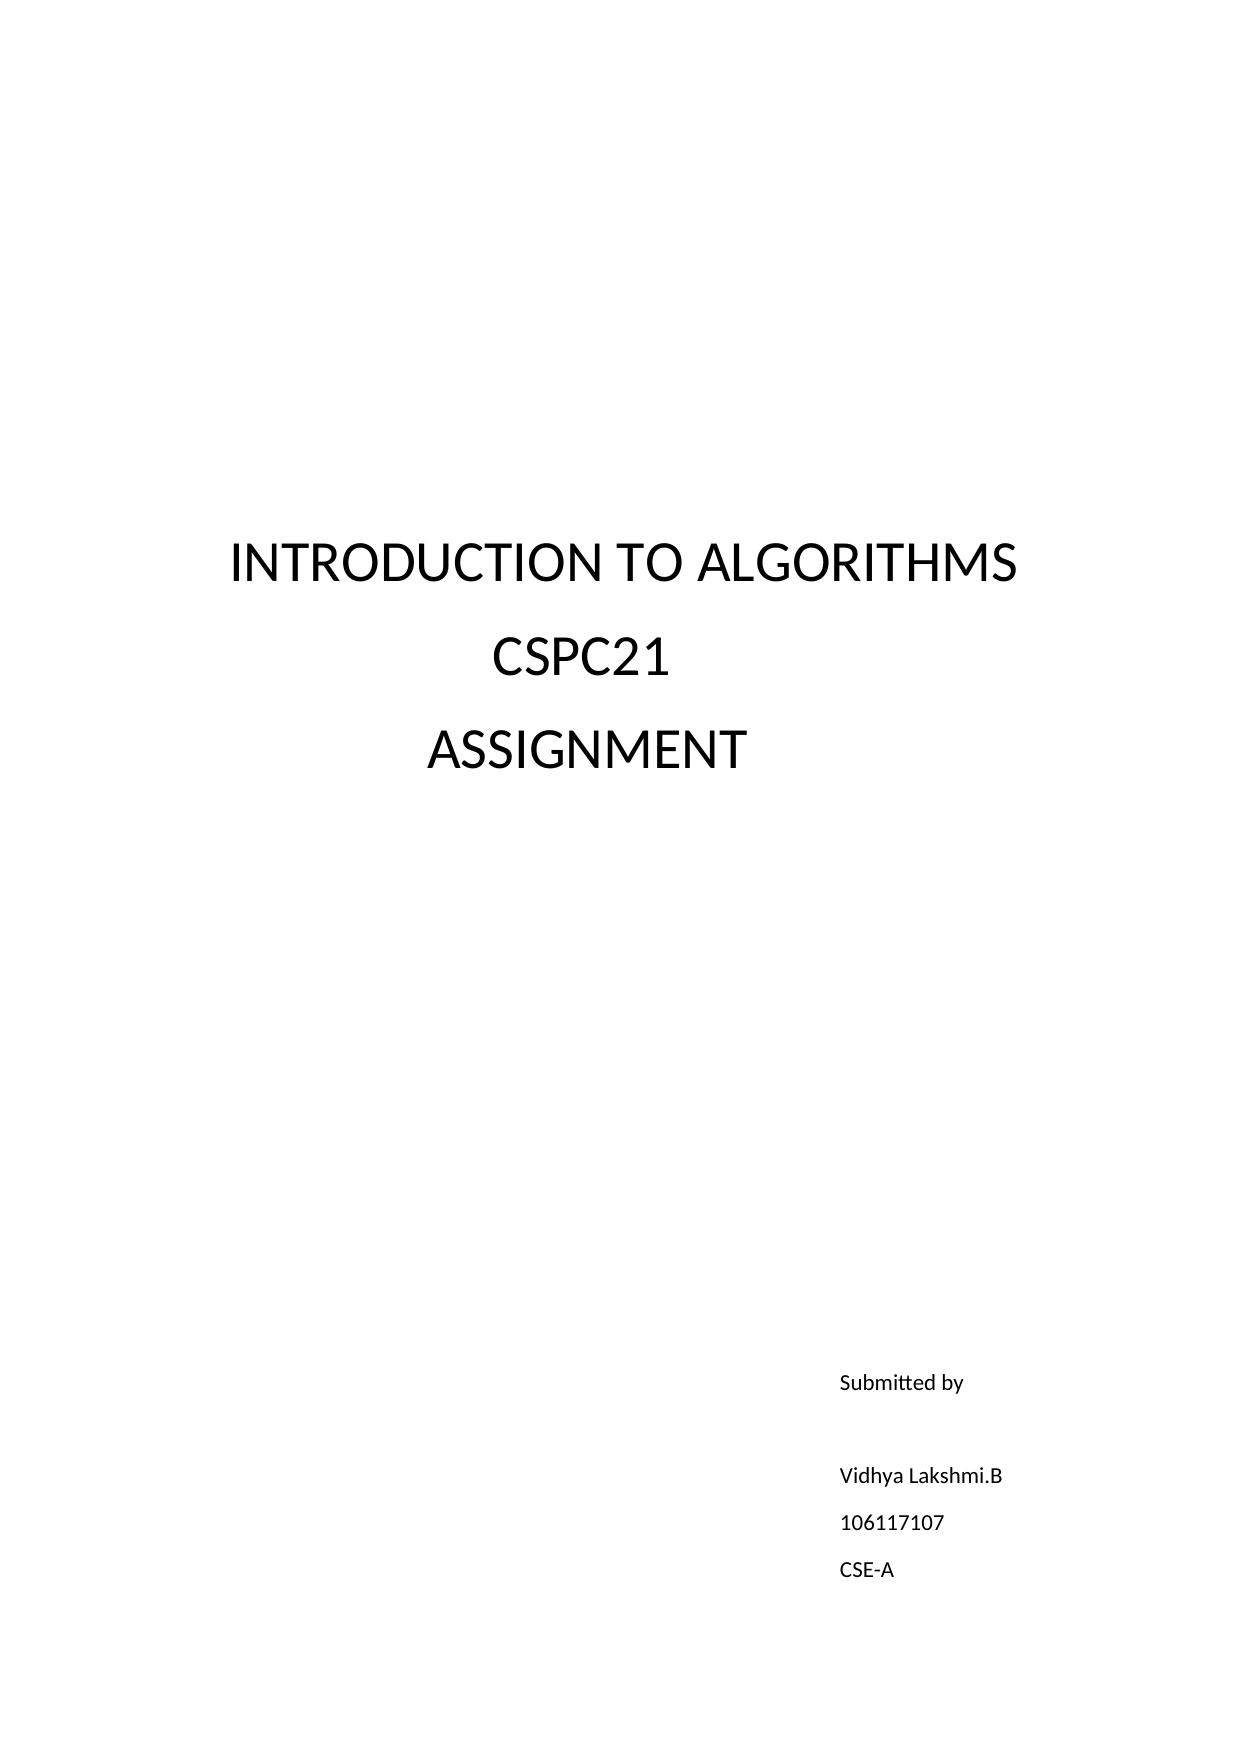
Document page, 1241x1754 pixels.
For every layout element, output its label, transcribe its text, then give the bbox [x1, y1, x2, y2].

text CSE-A [150, 1555, 1090, 1583]
text INTRODUCTION TO ALGORITHMS [150, 525, 1090, 596]
text Vidhya Lakshmi.B [150, 1461, 1090, 1489]
text Submitted by [150, 1368, 1090, 1396]
text ASSIGNMENT [150, 712, 1090, 783]
text 106117107 [150, 1508, 1090, 1536]
text CSPC21 [150, 618, 1090, 689]
